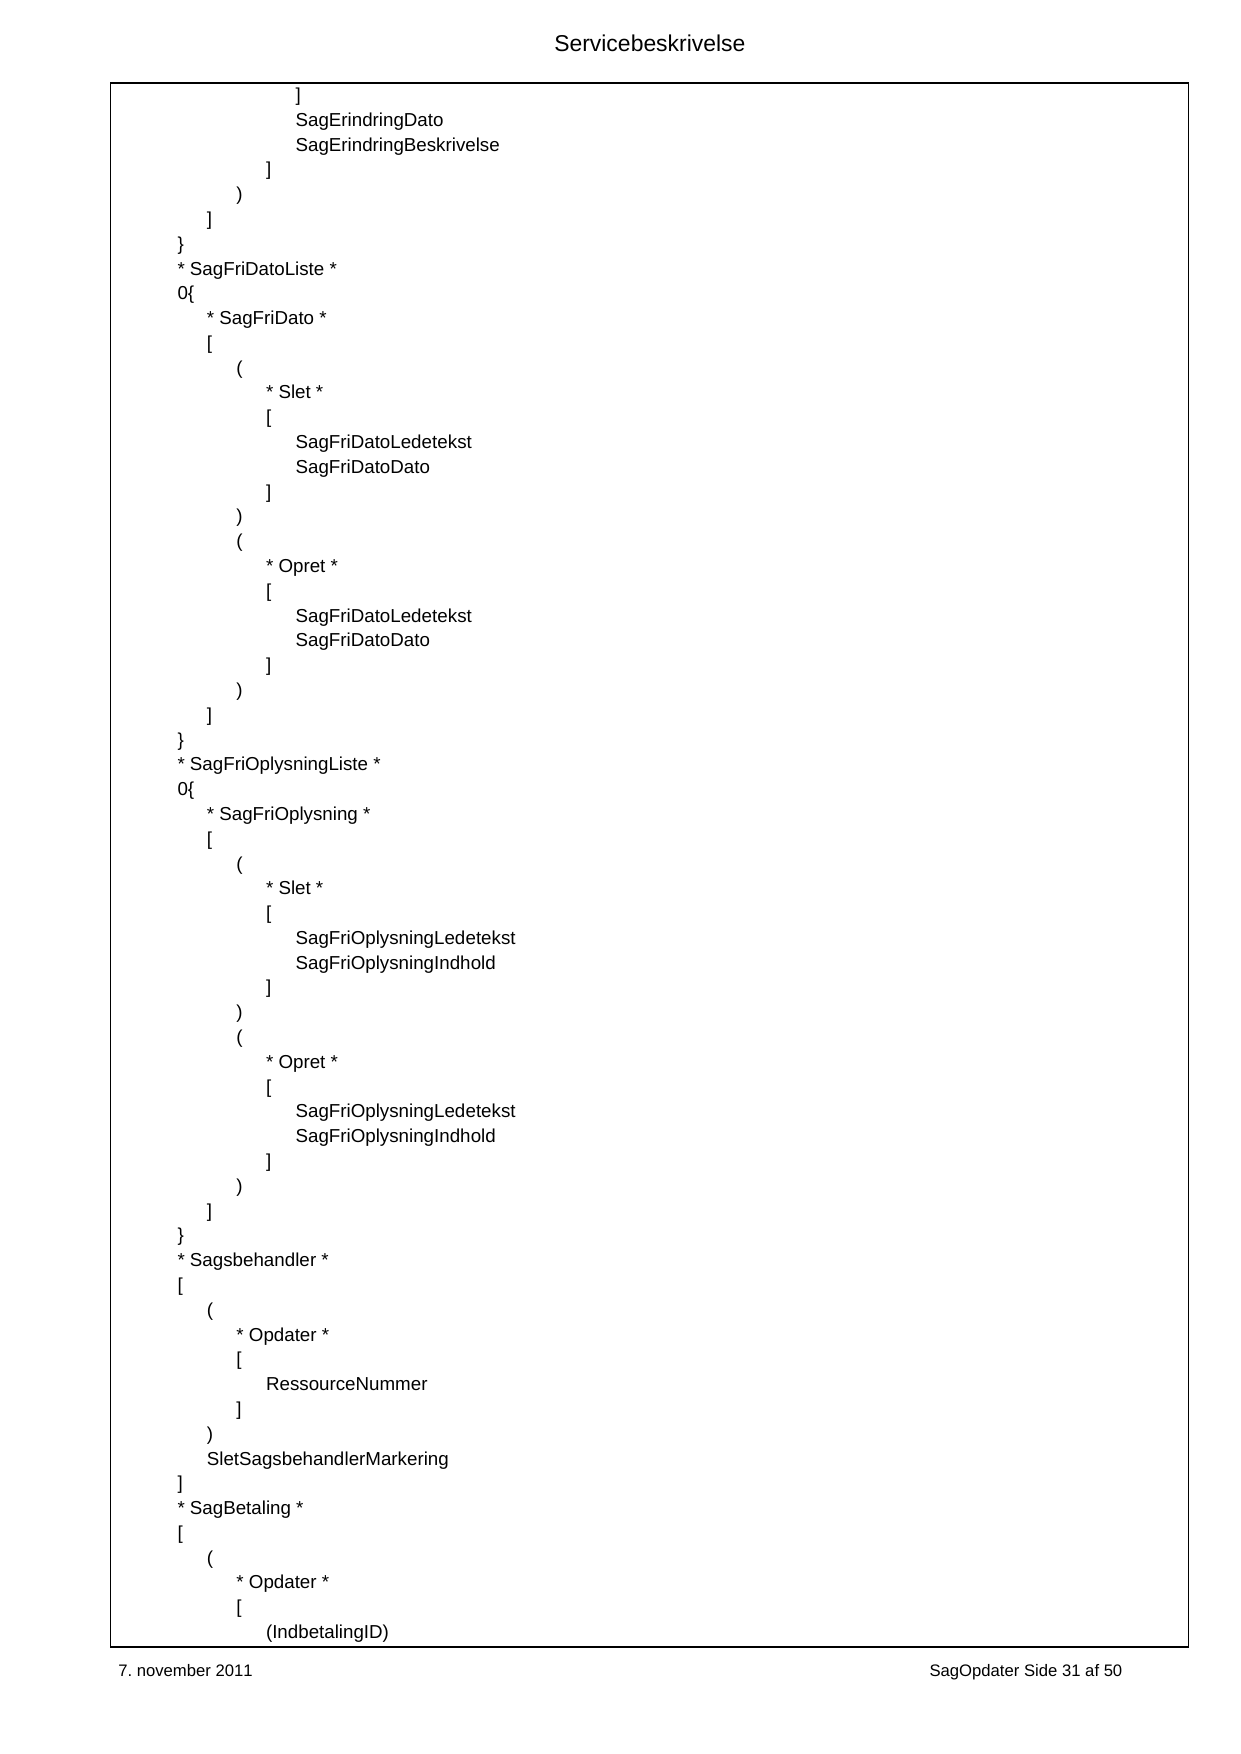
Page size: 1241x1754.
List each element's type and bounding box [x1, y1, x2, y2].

table_cell [111, 84, 1188, 1646]
